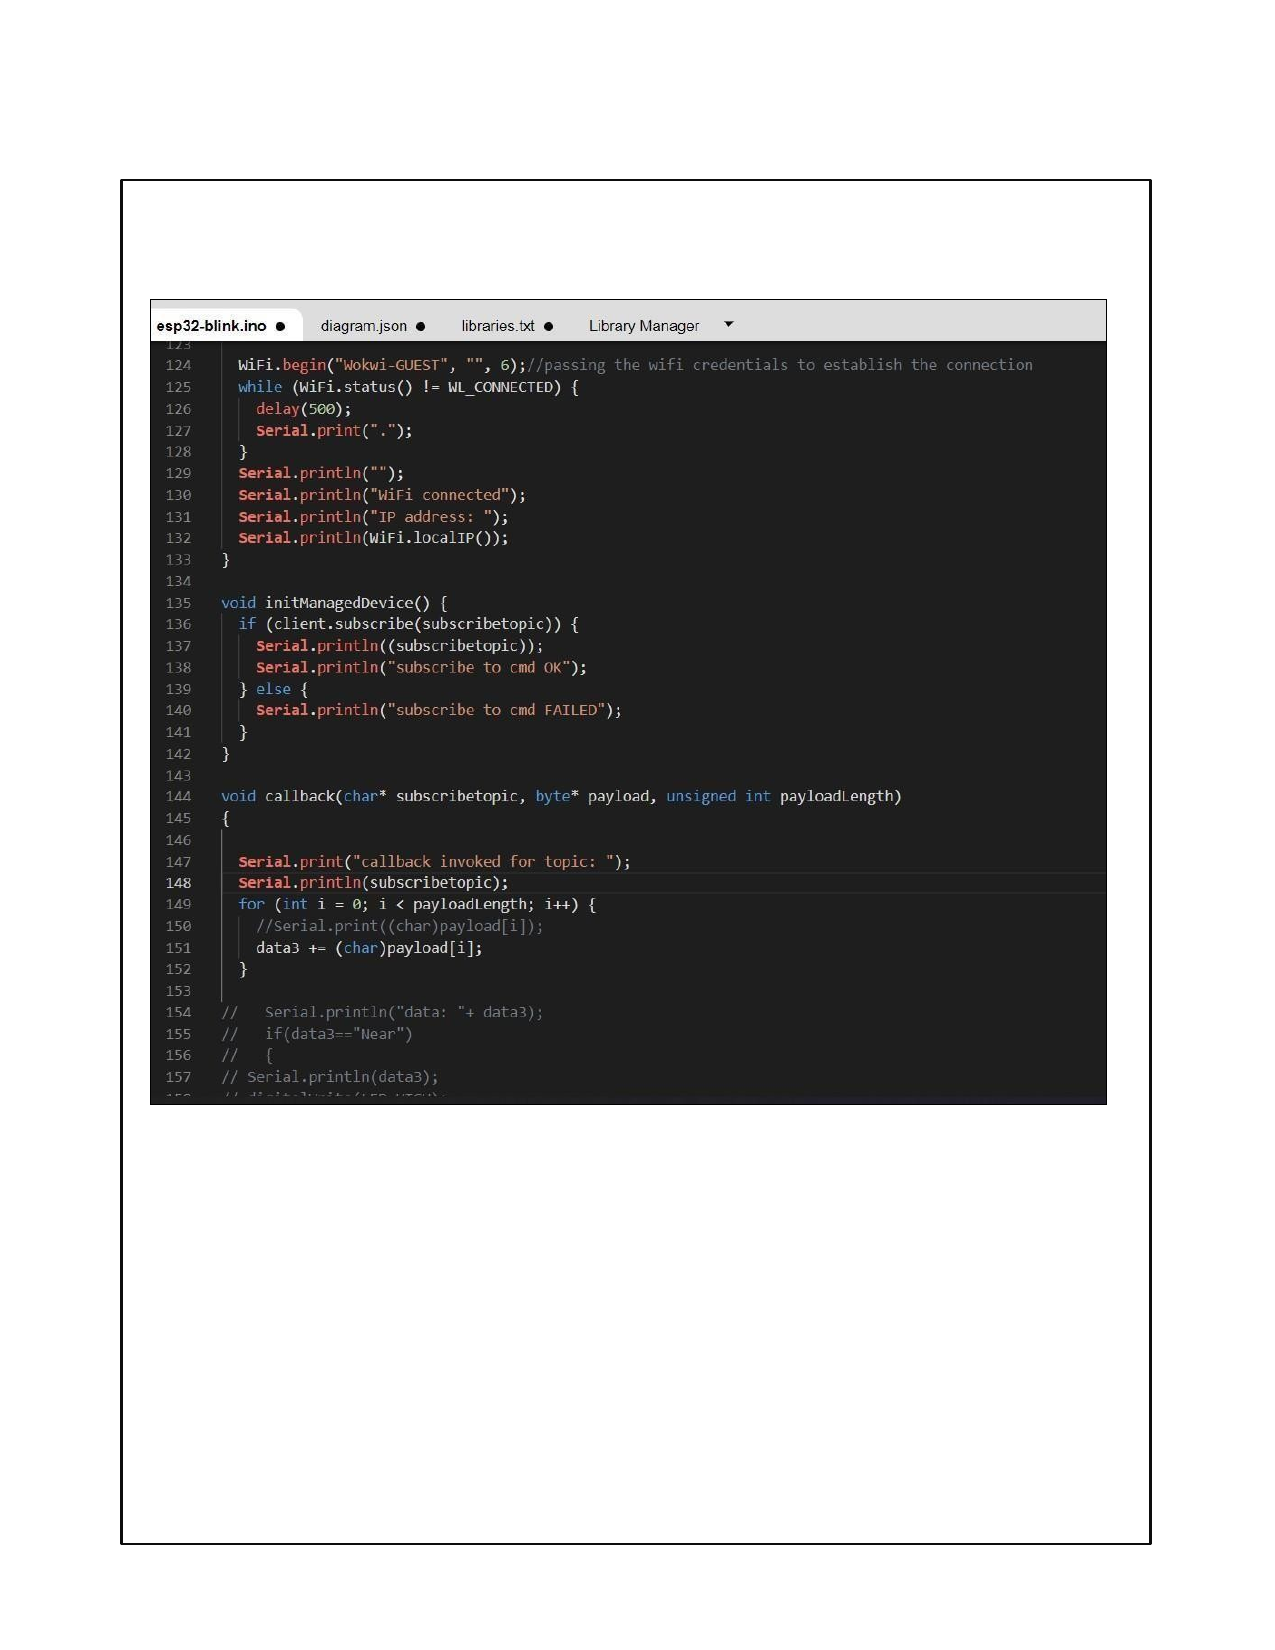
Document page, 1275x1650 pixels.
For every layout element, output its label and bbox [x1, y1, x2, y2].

picture [151, 300, 1106, 1104]
